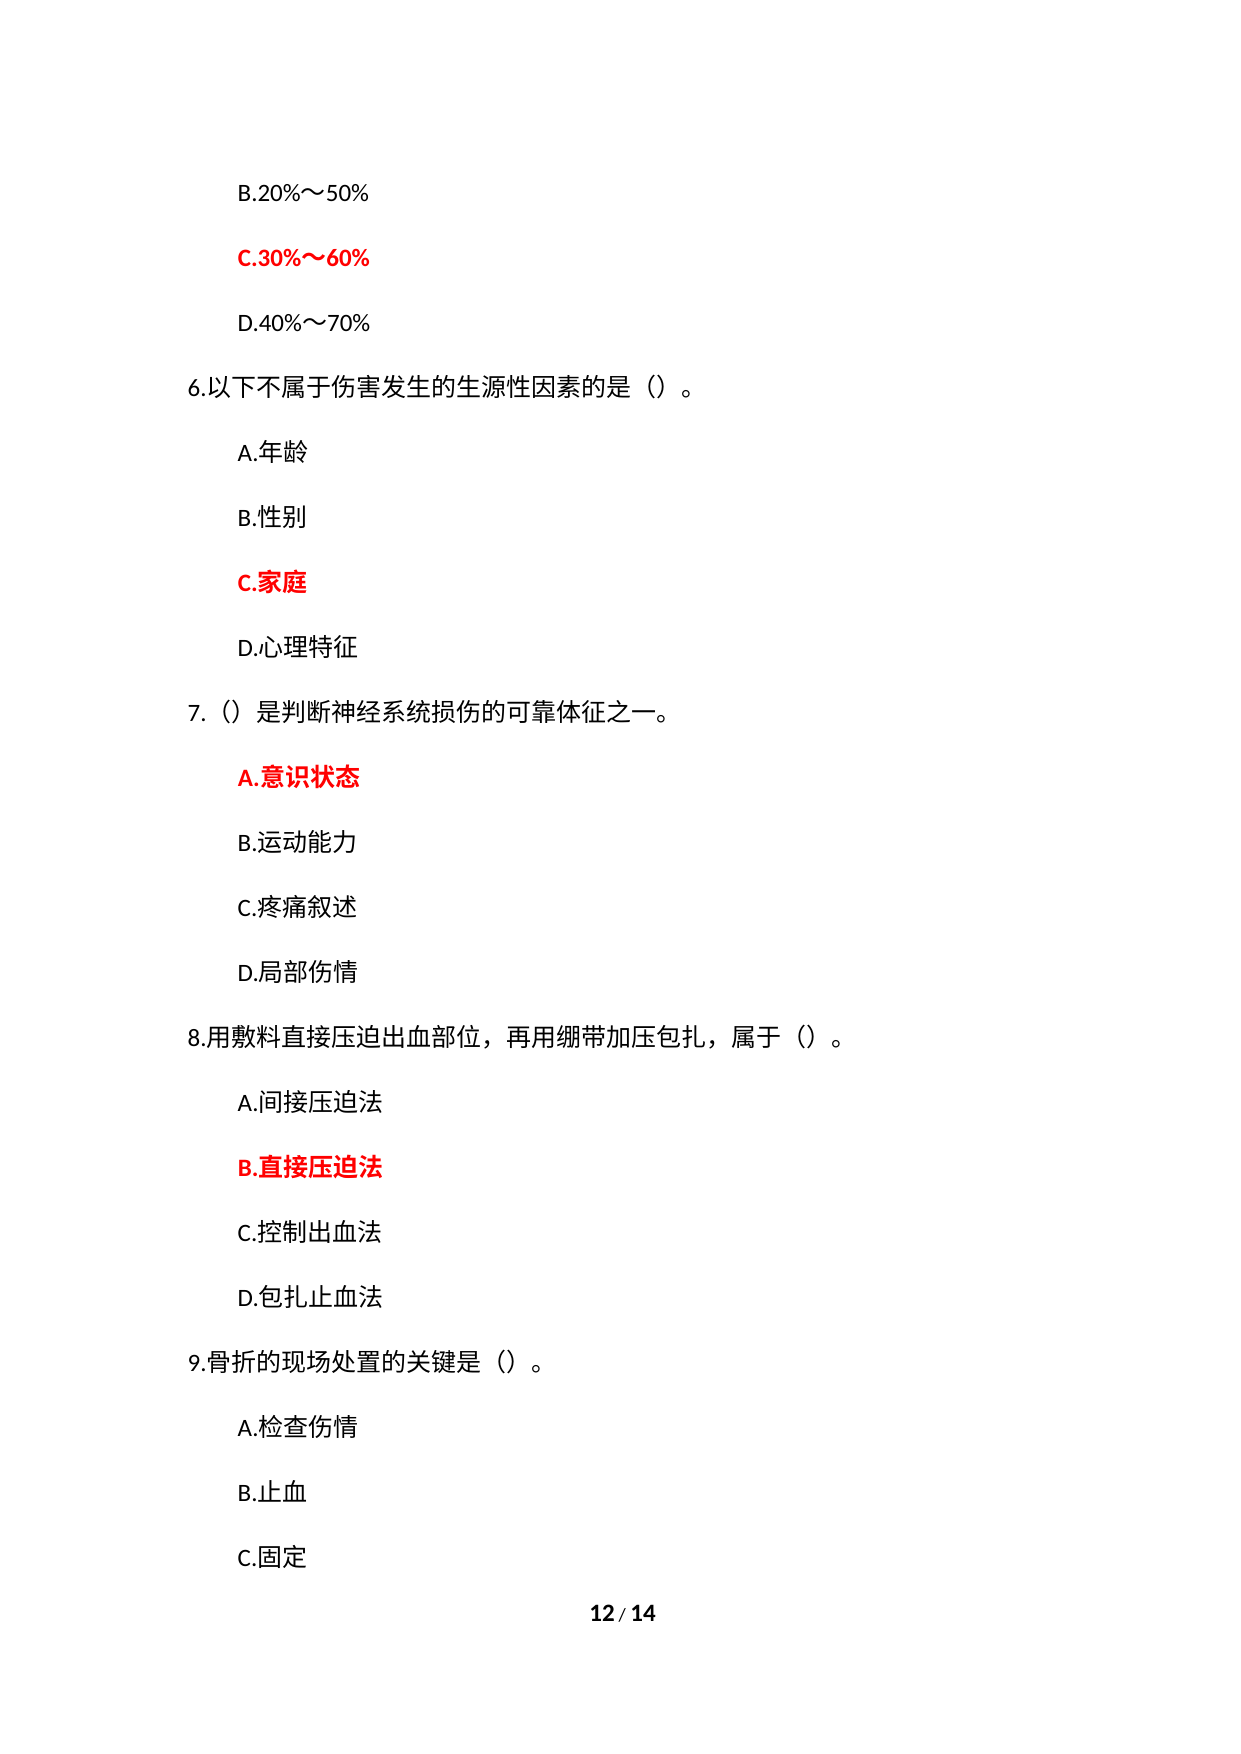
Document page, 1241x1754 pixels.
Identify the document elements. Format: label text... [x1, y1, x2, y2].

text C.30%～60% [187, 223, 1053, 288]
text A.年龄 [187, 418, 1053, 483]
text B.运动能力 [187, 808, 1053, 873]
text 6.以下不属于伤害发生的生源性因素的是（）。 [187, 353, 1053, 418]
text C.固定 [187, 1523, 1053, 1588]
text A.检查伤情 [187, 1393, 1053, 1458]
text B.直接压迫法 [187, 1133, 1053, 1198]
text A.间接压迫法 [187, 1068, 1053, 1133]
text D.心理特征 [187, 613, 1053, 678]
text 9.骨折的现场处置的关键是（）。 [187, 1328, 1053, 1393]
text 7.（）是判断神经系统损伤的可靠体征之一。 [187, 678, 1053, 743]
text D.局部伤情 [187, 938, 1053, 1003]
text D.40%～70% [187, 288, 1053, 353]
text D.包扎止血法 [187, 1263, 1053, 1328]
text B.20%～50% [187, 158, 1053, 223]
text C.疼痛叙述 [187, 873, 1053, 938]
text C.控制出血法 [187, 1198, 1053, 1263]
text A.意识状态 [187, 743, 1053, 808]
text B.止血 [187, 1458, 1053, 1523]
text C.家庭 [187, 548, 1053, 613]
text B.性别 [187, 483, 1053, 548]
text 8.用敷料直接压迫出血部位，再用绷带加压包扎，属于（）。 [187, 1003, 1053, 1068]
